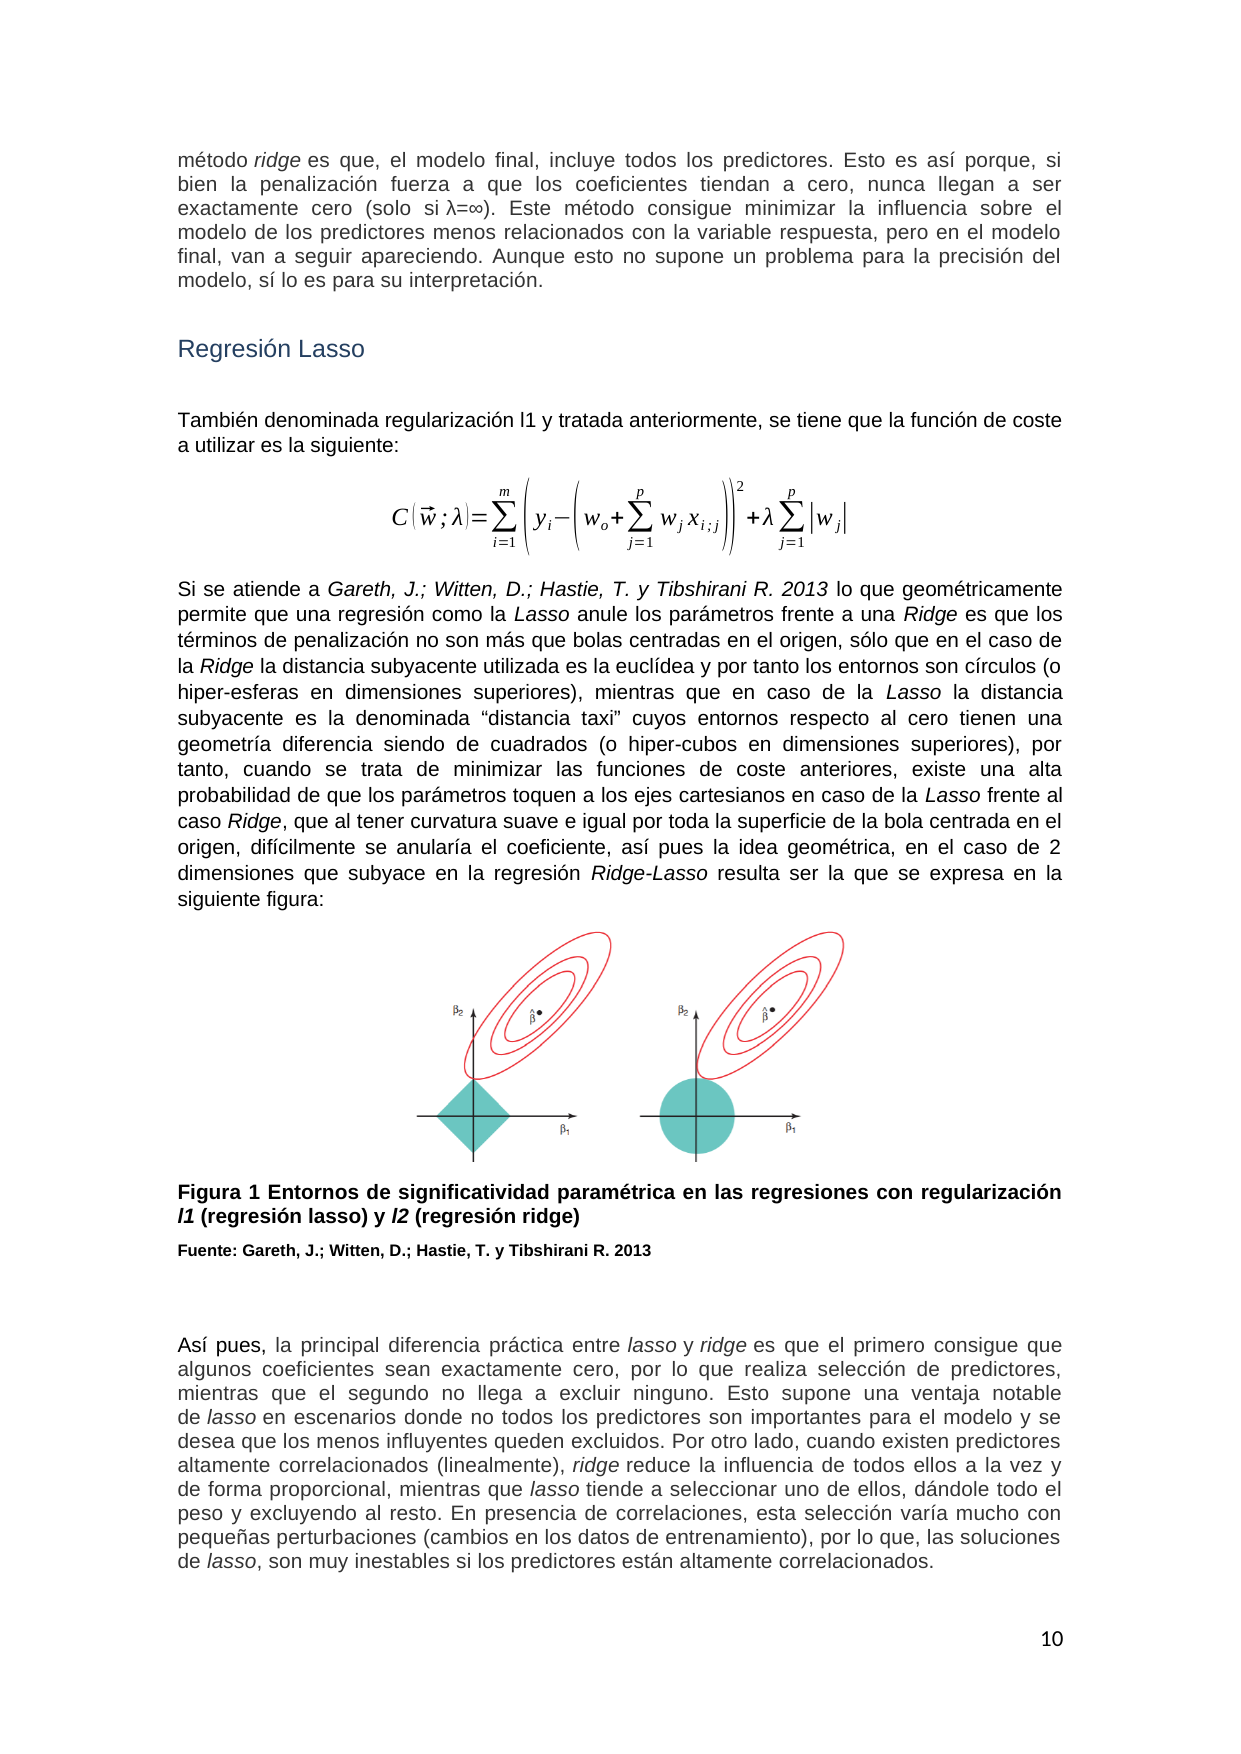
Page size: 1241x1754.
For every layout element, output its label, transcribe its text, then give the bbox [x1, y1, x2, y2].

text Figura 1 Entornos de significatividad paramétrica en las regresiones con regularización l1 (regresión lasso) y l2 (regresión ridge) [177, 1180, 1063, 1228]
text Si se atiende a Gareth, J.; Witten, D.; Hastie, T. y Tibshirani R. 2013 lo que geométricamente permite que una regresión como la Lasso anule los parámetros frente a una Ridge es que los términos de penalización no son más que bolas centradas en el origen, sólo que en el caso de la Ridge la distancia subyacente utilizada es la euclídea y por tanto los entornos son círculos (o hiper-esferas en dimensiones superiores), mientras que en caso de la Lasso la distancia subyacente es la denominada “distancia taxi” cuyos entornos respecto al cero tienen una geometría diferencia siendo de cuadrados (o hiper-cubos en dimensiones superiores), por tanto, cuando se trata de minimizar las funciones de coste anteriores, existe una alta probabilidad de que los parámetros toquen a los ejes cartesianos en caso de la Lasso frente al caso Ridge, que al tener curvatura suave e igual por toda la superficie de la bola centrada en el origen, difícilmente se anularía el coeficiente, así pues la idea geométrica, en el caso de 2 dimensiones que subyace en la regresión Ridge-Lasso resulta ser la que se expresa en la siguiente figura: [177, 576, 1063, 910]
text También denominada regularización l1 y tratada anteriormente, se tiene que la función de coste a utilizar es la siguiente: [177, 407, 1063, 457]
picture [398, 928, 856, 1162]
text Fuente: Gareth, J.; Witten, D.; Hastie, T. y Tibshirani R. 2013 [177, 1241, 1063, 1260]
text Así pues, la principal diferencia práctica entre lasso y ridge es que el primero consigue que algunos coeficientes sean exactamente cero, por lo que realiza selección de predictores, mientras que el segundo no llega a excluir ninguno. Esto supone una ventaja notable de lasso en escenarios donde no todos los predictores son importantes para el modelo y se desea que los menos influyentes queden excluidos. Por otro lado, cuando existen predictores altamente correlacionados (linealmente), ridge reduce la influencia de todos ellos a la vez y de forma proporcional, mientras que lasso tiende a seleccionar uno de ellos, dándole todo el peso y excluyendo al resto. En presencia de correlaciones, esta selección varía mucho con pequeñas perturbaciones (cambios en los datos de entrenamiento), por lo que, las soluciones de lasso, son muy inestables si los predictores están altamente correlacionados. [177, 1333, 1063, 1572]
subtitle Regresión Lasso [177, 334, 1063, 363]
